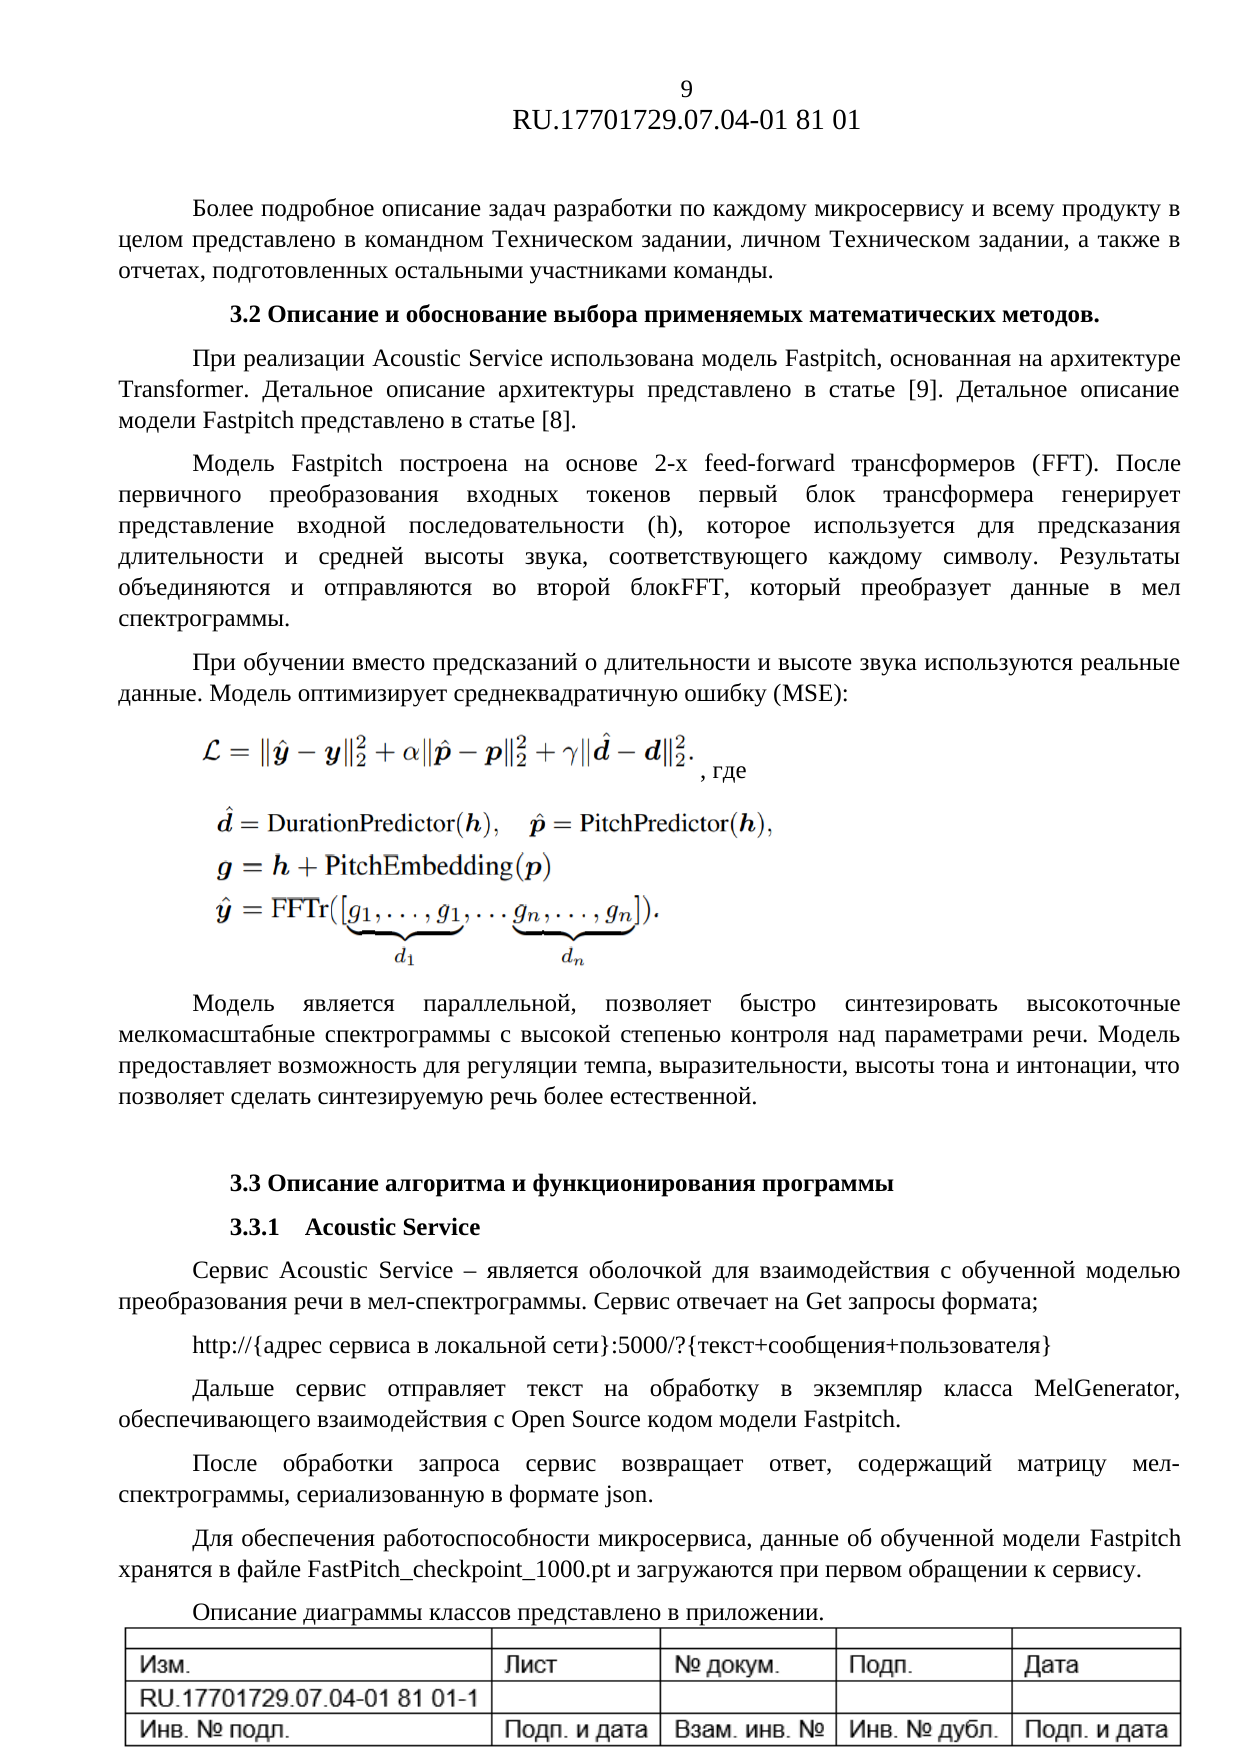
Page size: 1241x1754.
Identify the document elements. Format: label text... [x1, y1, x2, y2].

text Более подробное описание задач разработки по каждому микросервису и всему продукту в целом представлено в командном Техническом задании, личном Техническом задании, а также в отчетах, подготовленных остальными участниками команды. [118, 193, 1181, 284]
text После обработки запроса сервис возвращает ответ, содержащий матрицу мел-спектрограммы, сериализованную в формате json. [118, 1448, 1181, 1508]
text http://{адрес сервиса в локальной сети}:5000/?{текст+сообщения+пользователя} [118, 1330, 1181, 1359]
text Описание алгоритма и функционирования программы [229, 1168, 1181, 1197]
text Модель Fastpitch построена на основе 2-х feed-forward трансформеров (FFT). После первичного преобразования входных токенов первый блок трансформера генерирует представление входной последовательности (h), которое используется для предсказания длительности и средней высоты звука, соответствующего каждому символу. Результаты объединяются и отправляются во второй блокFFT, который преобразует данные в мел спектрограммы. [118, 448, 1181, 632]
text Описание диаграммы классов представлено в приложении. [118, 1597, 1181, 1626]
text Модель является параллельной, позволяет быстро синтезировать высокоточные мелкомасштабные спектрограммы с высокой степенью контроля над параметрами речи. Модель предоставляет возможность для регуляции темпа, выразительности, высоты тона и интонации, что позволяет сделать синтезируемую речь более естественной. [118, 988, 1181, 1110]
text При обучении вместо предсказаний о длительности и высоте звука используются реальные данные. Модель оптимизирует среднеквадратичную ошибку (MSE): [118, 647, 1181, 707]
picture [192, 721, 700, 779]
text Дальше сервис отправляет текст на обработку в экземпляр класса MelGenerator, обеспечивающего взаимодействия с Open Source кодом модели Fastpitch. [118, 1373, 1181, 1433]
picture [122, 1626, 1186, 1754]
list Acoustic Service [229, 1212, 1181, 1241]
text При реализации Acoustic Service использована модель Fastpitch, основанная на архитектуре Transformer. Детальное описание архитектуры представлено в статье [9]. Детальное описание модели Fastpitch представлено в статье [8]. [118, 343, 1181, 433]
text Сервис Acoustic Service – является оболочкой для взаимодействия с обученной моделью преобразования речи в мел-спектрограммы. Сервис отвечает на Get запросы формата; [118, 1255, 1181, 1315]
text Описание и обоснование выбора применяемых математических методов. [229, 299, 1181, 328]
text Для обеспечения работоспособности микросервиса, данные об обученной модели Fastpitch хранятся в файле FastPitch_checkpoint_1000.pt и загружаются при первом обращении к сервису. [118, 1523, 1181, 1582]
picture [192, 799, 782, 974]
